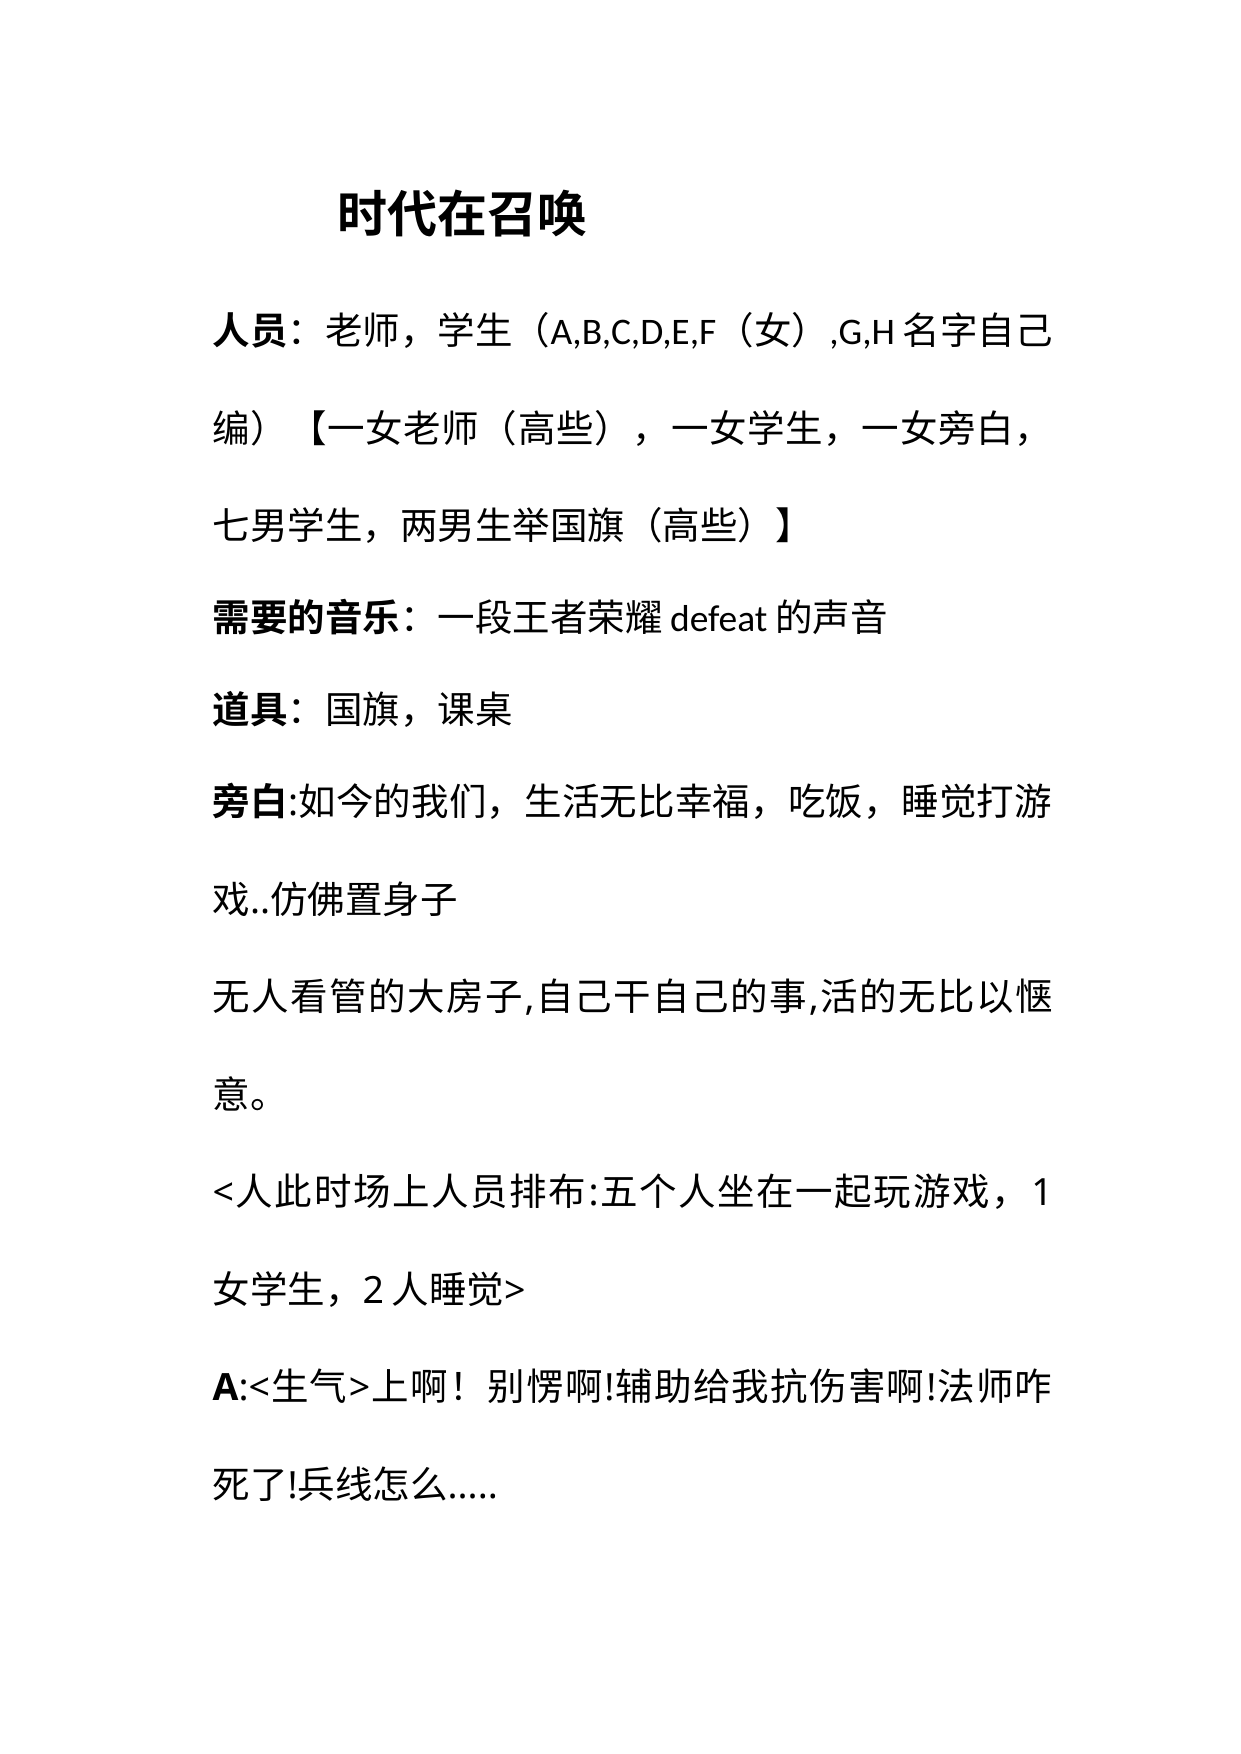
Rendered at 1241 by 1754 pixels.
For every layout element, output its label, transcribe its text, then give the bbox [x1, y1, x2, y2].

text 人员：老师，学生（A,B,C,D,E,F（女）,G,H名字自己编）【一女老师（高些），一女学生，一女旁白，七男学生，两男生举国旗（高些）】 [212, 296, 1053, 556]
text 需要的音乐：一段王者荣耀defeat的声音 [212, 583, 1053, 648]
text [212, 767, 1053, 1514]
text 道具：国旗，课桌 [212, 675, 1053, 740]
text 时代在召唤 [212, 162, 1053, 259]
